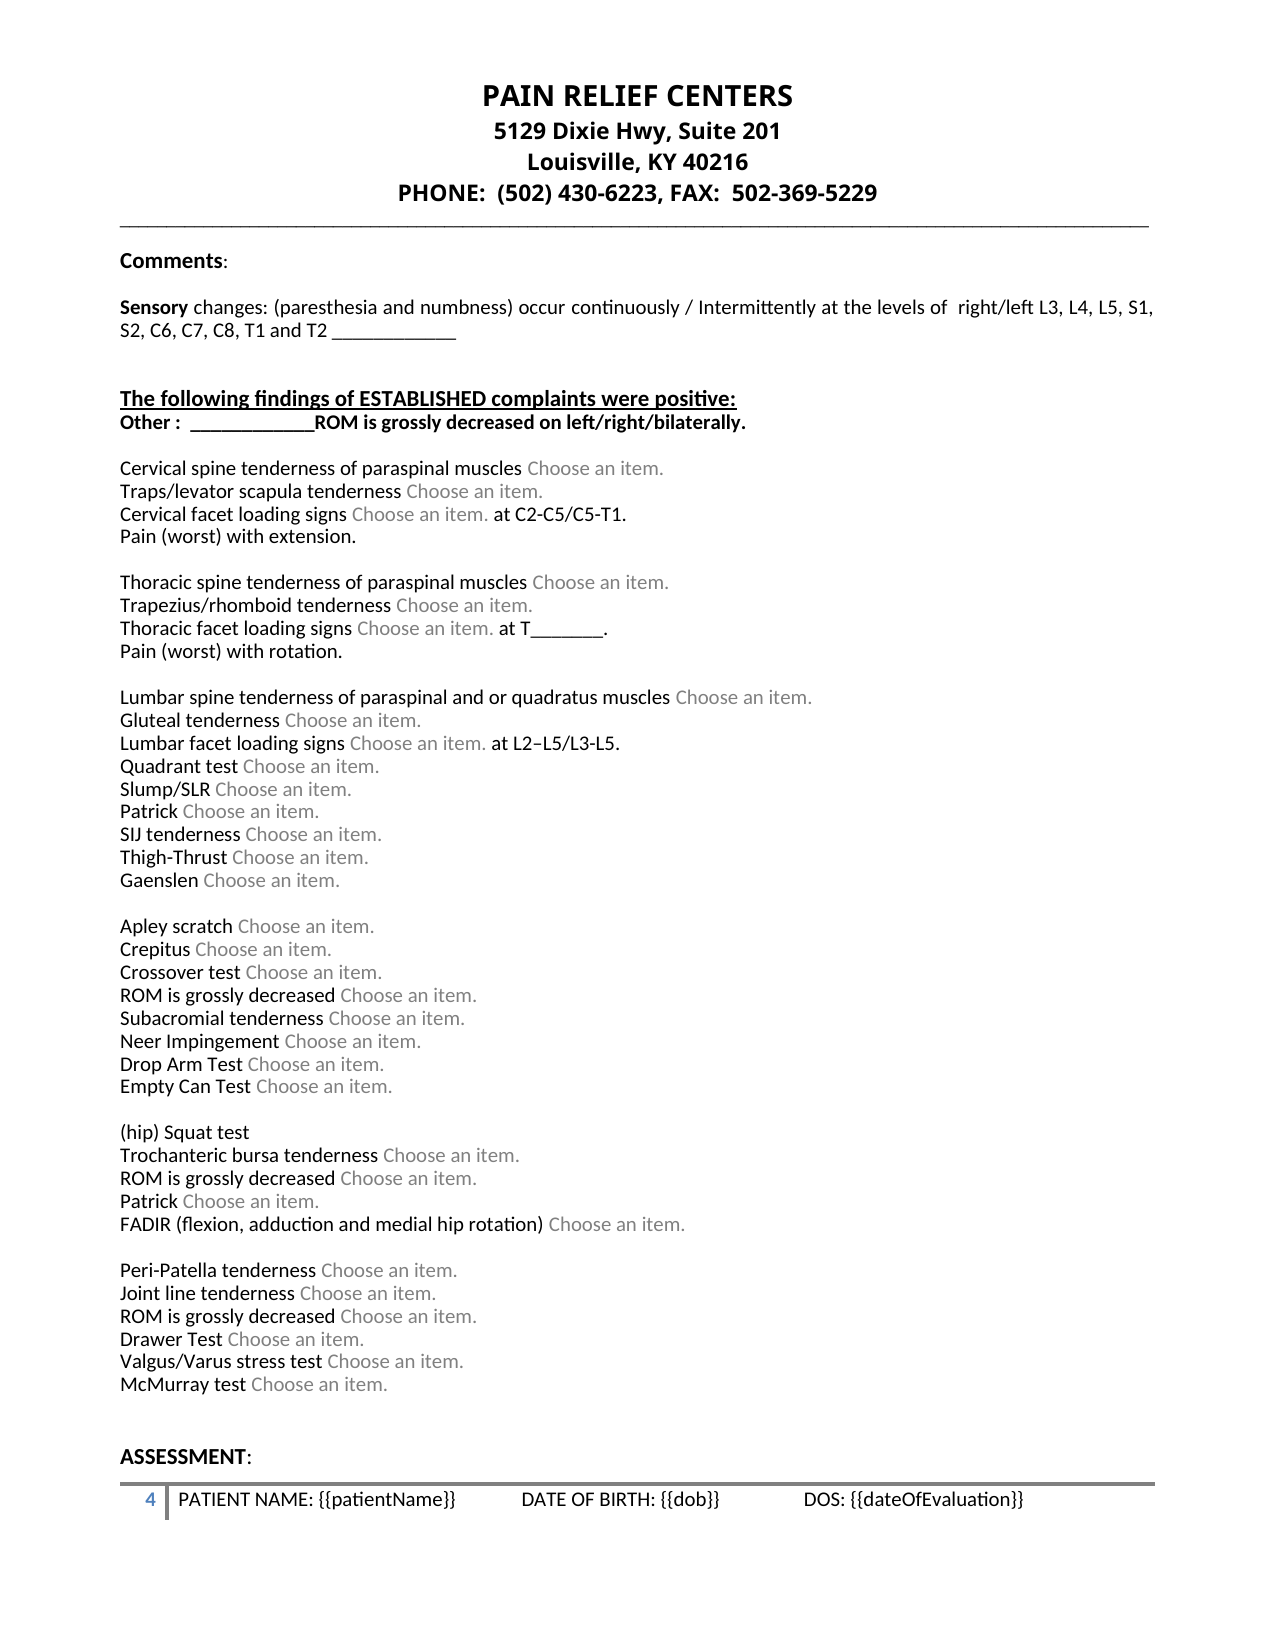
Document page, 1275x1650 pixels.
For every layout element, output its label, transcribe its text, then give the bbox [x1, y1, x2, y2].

text Other : ____________ROM is grossly decreased on left/right/bilaterally. [120, 411, 1155, 434]
text Drawer Test [120, 1328, 1155, 1351]
text ROM is grossly decreased [120, 1167, 1155, 1190]
text Patrick [120, 801, 1155, 823]
text ROM is grossly decreased [120, 984, 1155, 1007]
text SIJ tenderness [120, 823, 1155, 846]
text Peri-Patella tenderness [120, 1259, 1155, 1282]
text McMurray test [120, 1373, 1155, 1396]
text Crossover test [120, 961, 1155, 984]
text Cervical facet loading signs at C2-C5/C5-T1. [120, 503, 1155, 526]
text Gaenslen [120, 869, 1155, 892]
text Apley scratch [120, 915, 1155, 938]
text Thigh-Thrust [120, 846, 1155, 869]
text FADIR (flexion, adduction and medial hip rotation) [120, 1213, 1155, 1236]
text Sensory changes: (paresthesia and numbness) occur continuously / Intermittently at the levels of right/left L3, L4, L5, S1, S2, C6, C7, C8, T1 and T2 ____________ [120, 296, 1155, 342]
text Lumbar facet loading signs at L2–L5/L3-L5. [120, 732, 1155, 755]
text Cervical spine tenderness of paraspinal muscles [120, 457, 1155, 480]
text Gluteal tenderness [120, 709, 1155, 732]
text Empty Can Test [120, 1076, 1155, 1098]
text Crepitus [120, 938, 1155, 961]
text ASSESSMENT: [120, 1442, 1155, 1470]
text Neer Impingement [120, 1030, 1155, 1053]
text Subacromial tenderness [120, 1007, 1155, 1030]
text Drop Arm Test [120, 1053, 1155, 1076]
text Slump/SLR [120, 778, 1155, 801]
text ROM is grossly decreased [120, 1305, 1155, 1328]
text Thoracic facet loading signs at T_______. [120, 617, 1155, 640]
text Traps/levator scapula tenderness [120, 480, 1155, 503]
text Pain (worst) with rotation. [120, 640, 1155, 663]
text Valgus/Varus stress test [120, 1351, 1155, 1373]
text Trochanteric bursa tenderness [120, 1144, 1155, 1167]
text Lumbar spine tenderness of paraspinal and or quadratus muscles [120, 686, 1155, 709]
text Pain (worst) with extension. [120, 526, 1155, 548]
text Quadrant test [120, 755, 1155, 778]
text Thoracic spine tenderness of paraspinal muscles [120, 571, 1155, 594]
text Joint line tenderness [120, 1282, 1155, 1305]
text Trapezius/rhomboid tenderness [120, 594, 1155, 617]
text The following findings of ESTABLISHED complaints were positive: [120, 388, 1155, 411]
text Patrick [120, 1190, 1155, 1213]
text Comments: [120, 251, 1155, 273]
text (hip) Squat test [120, 1121, 1155, 1144]
